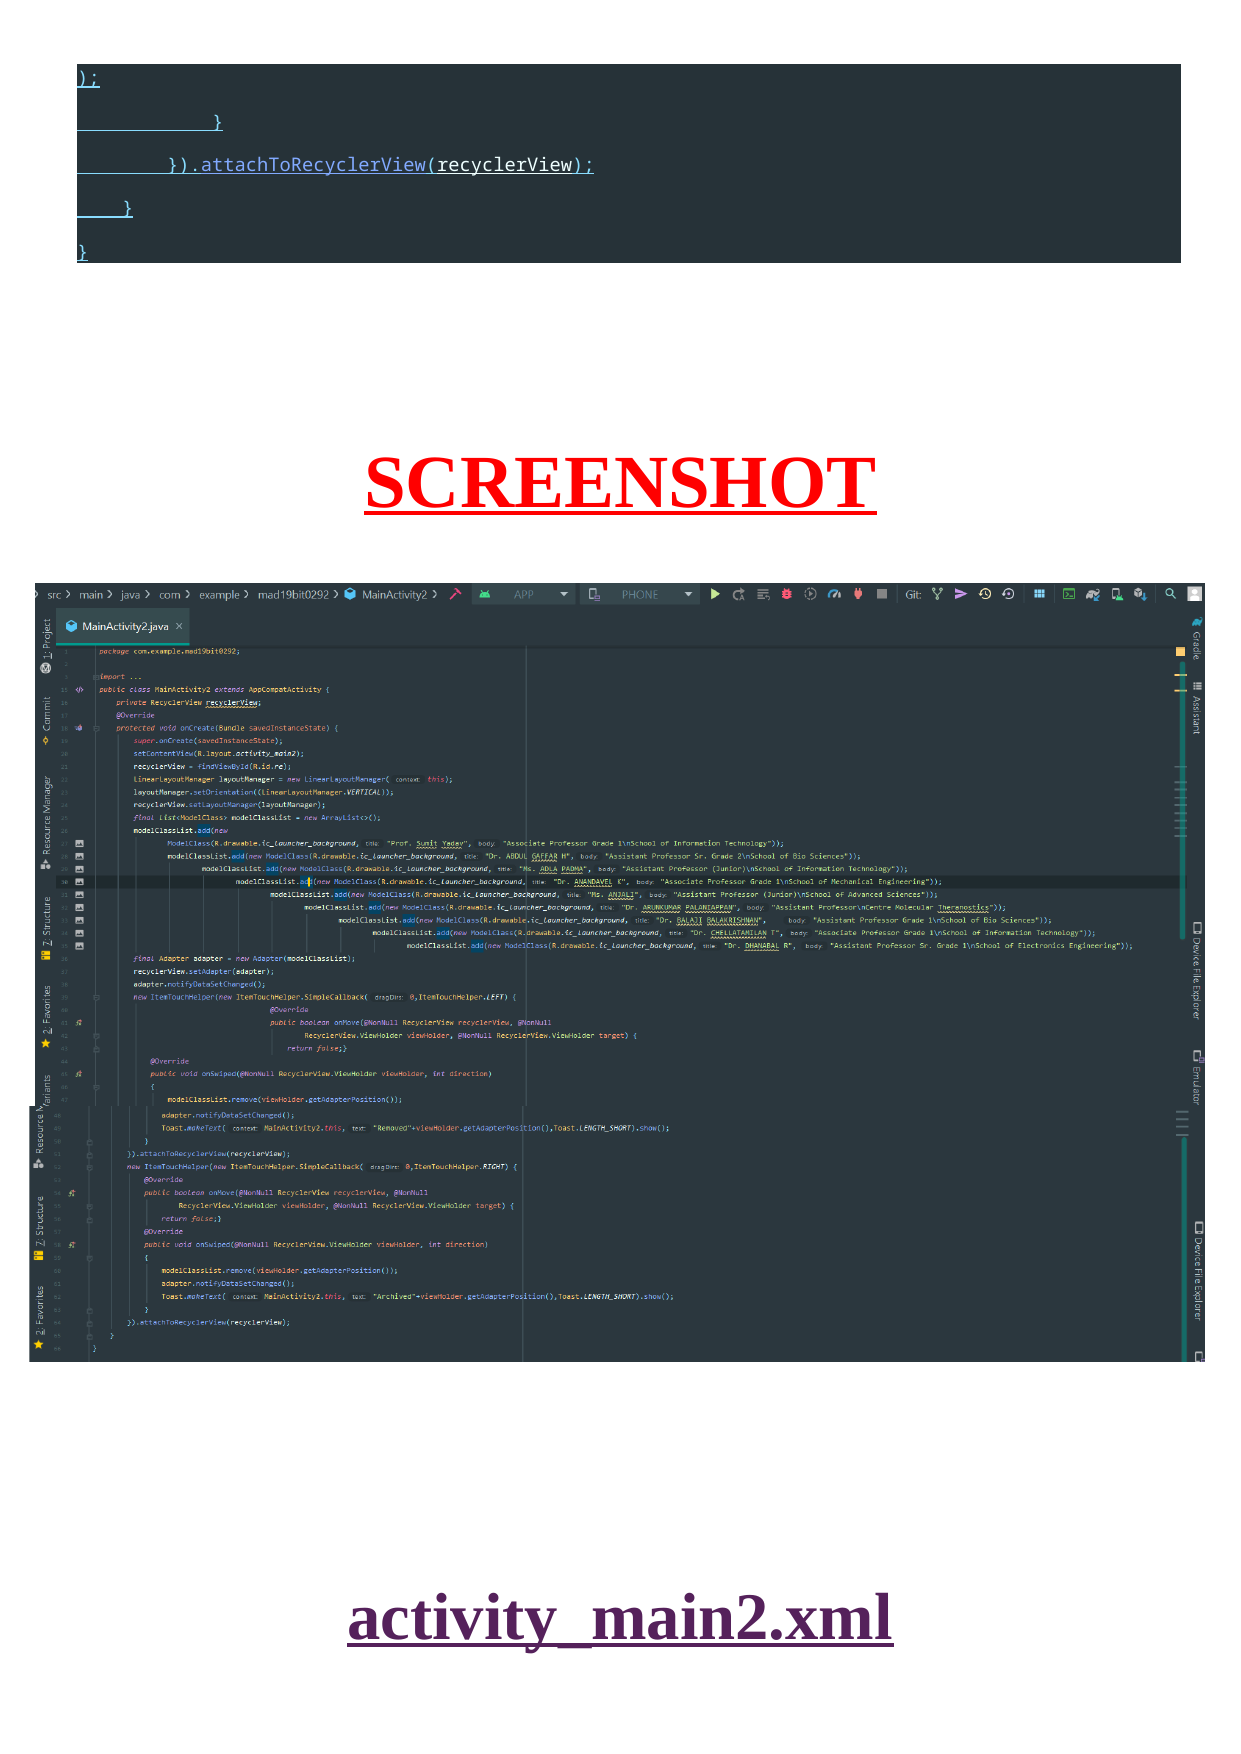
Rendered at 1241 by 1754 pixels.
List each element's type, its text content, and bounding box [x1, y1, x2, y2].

text SCREENSHOT [281, 437, 959, 523]
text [77, 64, 1181, 263]
text activity_main2.xml [0, 1577, 1240, 1654]
picture [29, 583, 1205, 1362]
